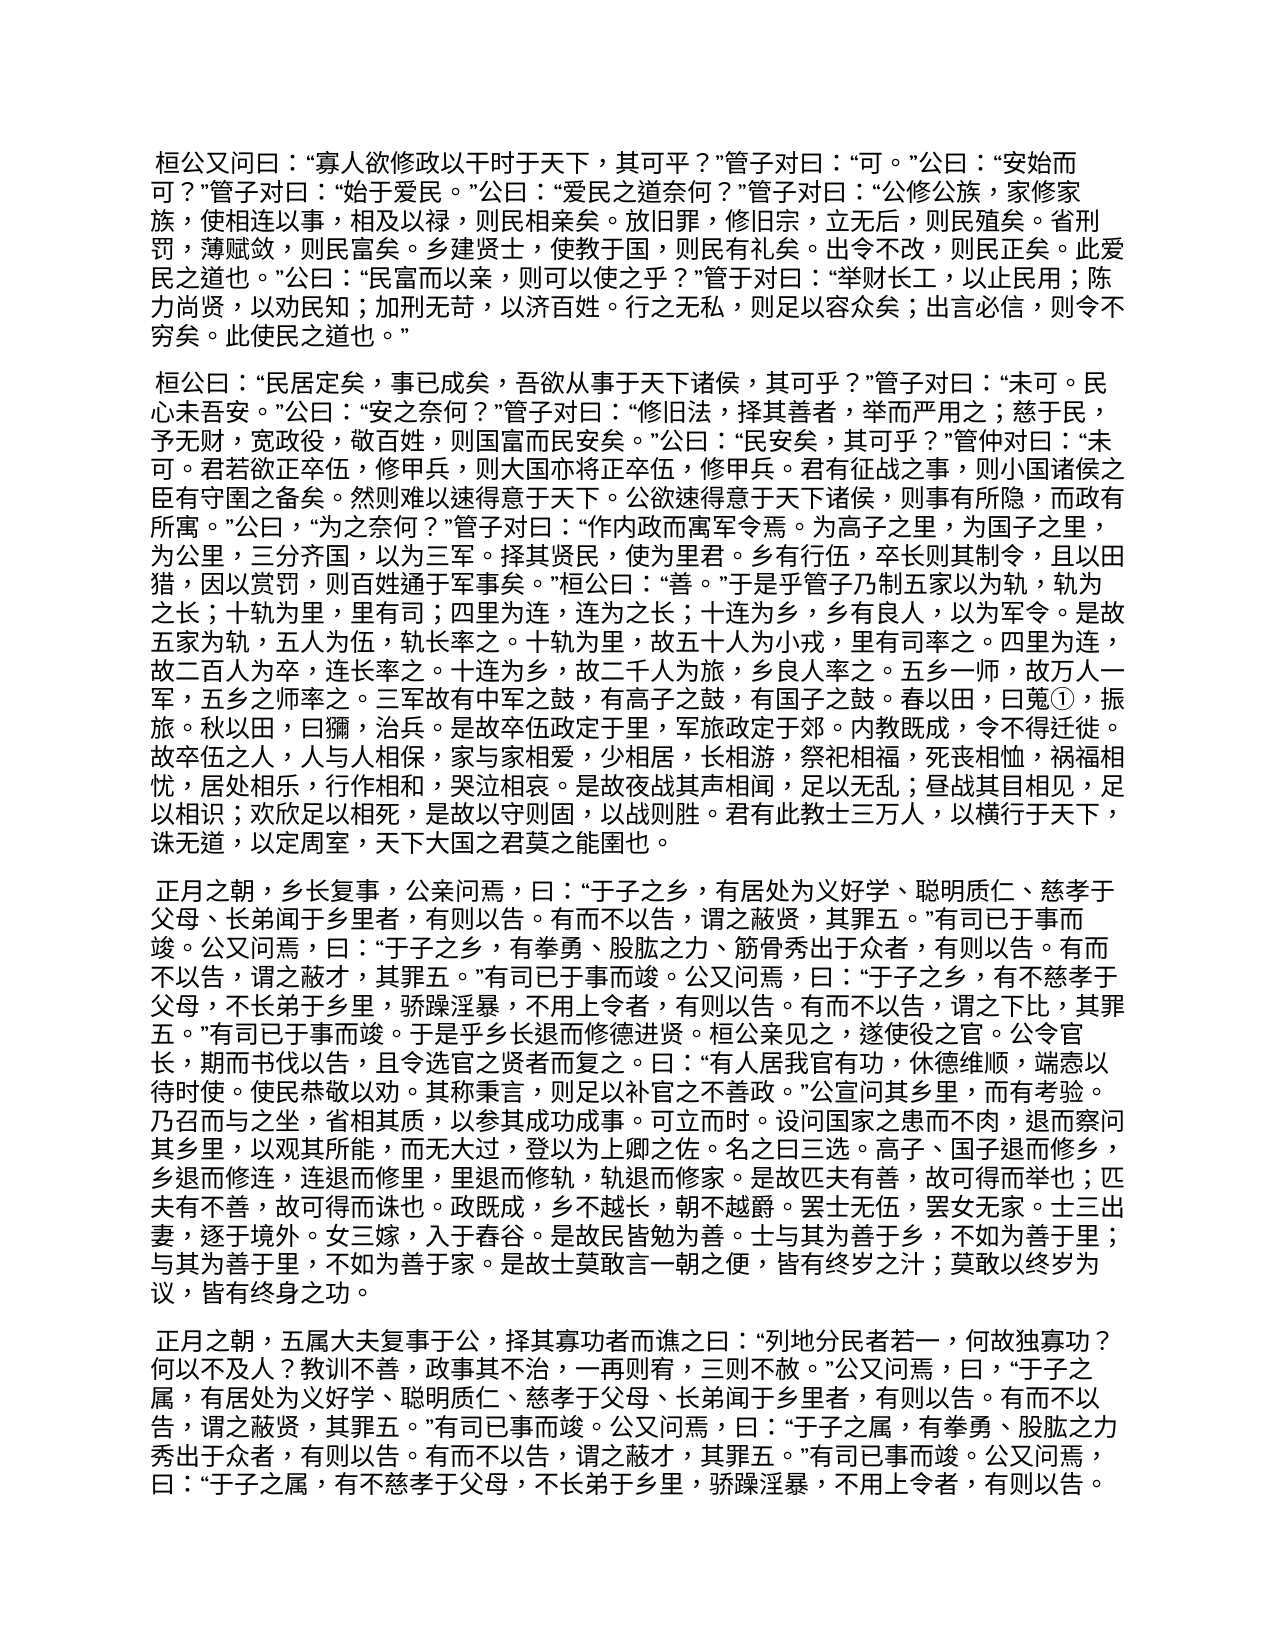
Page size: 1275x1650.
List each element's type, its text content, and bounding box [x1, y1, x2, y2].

text 桓公曰：“民居定矣，事已成矣，吾欲从事于天下诸侯，其可乎？”管子对曰：“未可。民心未吾安。”公曰：“安之奈何？”管子对曰：“修旧法，择其善者，举而严用之；慈于民，予无财，宽政役，敬百姓，则国富而民安矣。”公曰：“民安矣，其可乎？”管仲对曰：“未可。君若欲正卒伍，修甲兵，则大国亦将正卒伍，修甲兵。君有征战之事，则小国诸侯之臣有守圉之备矣。然则难以速得意于天下。公欲速得意于天下诸侯，则事有所隐，而政有所寓。”公曰，“为之奈何？”管子对曰：“作内政而寓军令焉。为高子之里，为国子之里，为公里，三分齐国，以为三军。择其贤民，使为里君。乡有行伍，卒长则其制令，且以田猎，因以赏罚，则百姓通于军事矣。”桓公曰：“善。”于是乎管子乃制五家以为轨，轨为之长；十轨为里，里有司；四里为连，连为之长；十连为乡，乡有良人，以为军令。是故五家为轨，五人为伍，轨长率之。十轨为里，故五十人为小戎，里有司率之。四里为连，故二百人为卒，连长率之。十连为乡，故二千人为旅，乡良人率之。五乡一师，故万人一军，五乡之师率之。三军故有中军之鼓，有高子之鼓，有国子之鼓。春以田，曰蒐①，振旅。秋以田，曰獼，治兵。是故卒伍政定于里，军旅政定于郊。内教既成，令不得迁徙。故卒伍之人，人与人相保，家与家相爱，少相居，长相游，祭祀相福，死丧相恤，祸福相忧，居处相乐，行作相和，哭泣相哀。是故夜战其声相闻，足以无乱；昼战其目相见，足以相识；欢欣足以相死，是故以守则固，以战则胜。君有此教士三万人，以横行于天下，诛无道，以定周室，天下大国之君莫之能圉也。 [150, 370, 1125, 859]
text 正月之朝，乡长复事，公亲问焉，曰：“于子之乡，有居处为义好学、聪明质仁、慈孝于父母、长弟闻于乡里者，有则以告。有而不以告，谓之蔽贤，其罪五。”有司已于事而竣。公又问焉，曰：“于子之乡，有拳勇、股肱之力、筋骨秀出于众者，有则以告。有而不以告，谓之蔽才，其罪五。”有司已于事而竣。公又问焉，曰：“于子之乡，有不慈孝于父母，不长弟于乡里，骄躁淫暴，不用上令者，有则以告。有而不以告，谓之下比，其罪五。”有司已于事而竣。于是乎乡长退而修德进贤。桓公亲见之，遂使役之官。公令官长，期而书伐以告，且令选官之贤者而复之。曰：“有人居我官有功，休德维顺，端悫以待时使。使民恭敬以劝。其称秉言，则足以补官之不善政。”公宣问其乡里，而有考验。乃召而与之坐，省相其质，以参其成功成事。可立而时。设问国家之患而不肉，退而察问其乡里，以观其所能，而无大过，登以为上卿之佐。名之曰三选。高子、国子退而修乡，乡退而修连，连退而修里，里退而修轨，轨退而修家。是故匹夫有善，故可得而举也；匹夫有不善，故可得而诛也。政既成，乡不越长，朝不越爵。罢士无伍，罢女无家。士三出妻，逐于境外。女三嫁，入于舂谷。是故民皆勉为善。士与其为善于乡，不如为善于里；与其为善于里，不如为善于家。是故士莫敢言一朝之便，皆有终岁之汁；莫敢以终岁为议，皆有终身之功。 [150, 877, 1125, 1309]
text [150, 1327, 1125, 1500]
text 桓公又问曰：“寡人欲修政以干时于天下，其可平？”管子对曰：“可。”公曰：“安始而可？”管子对曰：“始于爱民。”公曰：“爱民之道奈何？”管子对曰：“公修公族，家修家族，使相连以事，相及以禄，则民相亲矣。放旧罪，修旧宗，立无后，则民殖矣。省刑罚，薄赋敛，则民富矣。乡建贤士，使教于国，则民有礼矣。出令不改，则民正矣。此爱民之道也。”公曰：“民富而以亲，则可以使之乎？”管于对曰：“举财长工，以止民用；陈力尚贤，以劝民知；加刑无苛，以济百姓。行之无私，则足以容众矣；出言必信，则令不穷矣。此使民之道也。” [150, 150, 1125, 351]
